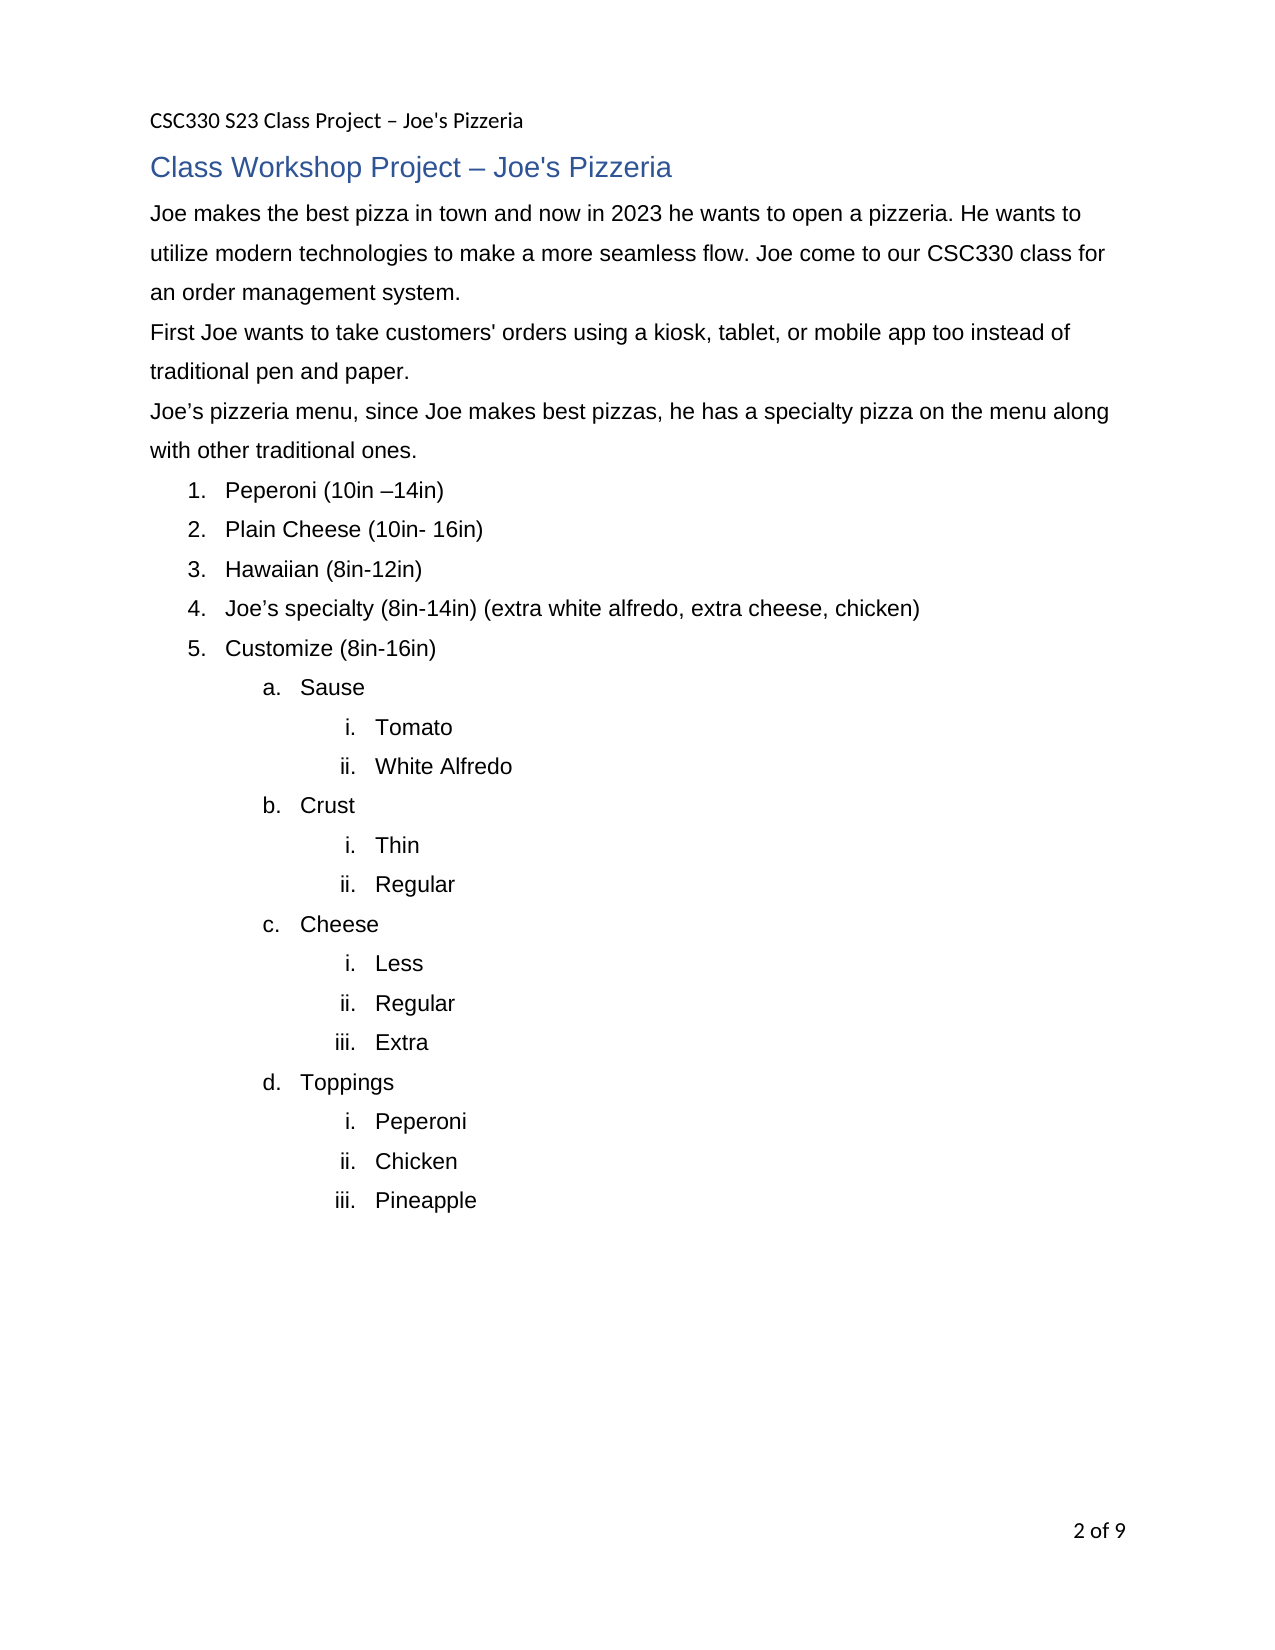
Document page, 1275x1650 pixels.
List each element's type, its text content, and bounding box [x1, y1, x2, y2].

list Customize (8in-16in) [187, 634, 1125, 661]
list Chicken [356, 1148, 1125, 1174]
list Pineapple [356, 1187, 1125, 1214]
text First Joe wants to take customers' orders using a kiosk, tablet, or mobile app too instead of traditional pen and paper. [150, 319, 1125, 384]
list Regular [356, 990, 1125, 1016]
text Joe makes the best pizza in town and now in 2023 he wants to open a pizzeria. He wants to utilize modern technologies to make a more seamless flow. Joe come to our CSC330 class for an order management system. [150, 200, 1125, 306]
list Cheese [262, 911, 1125, 937]
text Class Workshop Project – Joe's Pizzeria [150, 150, 1125, 183]
list Joe’s specialty (8in-14in) (extra white alfredo, extra cheese, chicken) [187, 595, 1125, 621]
list Toppings [262, 1069, 1125, 1095]
list Extra [356, 1029, 1125, 1056]
list Crust [262, 792, 1125, 819]
list Sause [262, 674, 1125, 700]
list Less [356, 950, 1125, 977]
list Hawaiian (8in-12in) [187, 556, 1125, 582]
list Peperoni [356, 1108, 1125, 1135]
list Regular [356, 871, 1125, 898]
list White Alfredo [356, 753, 1125, 779]
list Tomato [356, 713, 1125, 740]
text Joe’s pizzeria menu, since Joe makes best pizzas, he has a specialty pizza on the menu along with other traditional ones. [150, 398, 1125, 463]
list Plain Cheese (10in- 16in) [187, 516, 1125, 542]
list Thin [356, 832, 1125, 858]
list Peperoni (10in –14in) [187, 477, 1125, 503]
